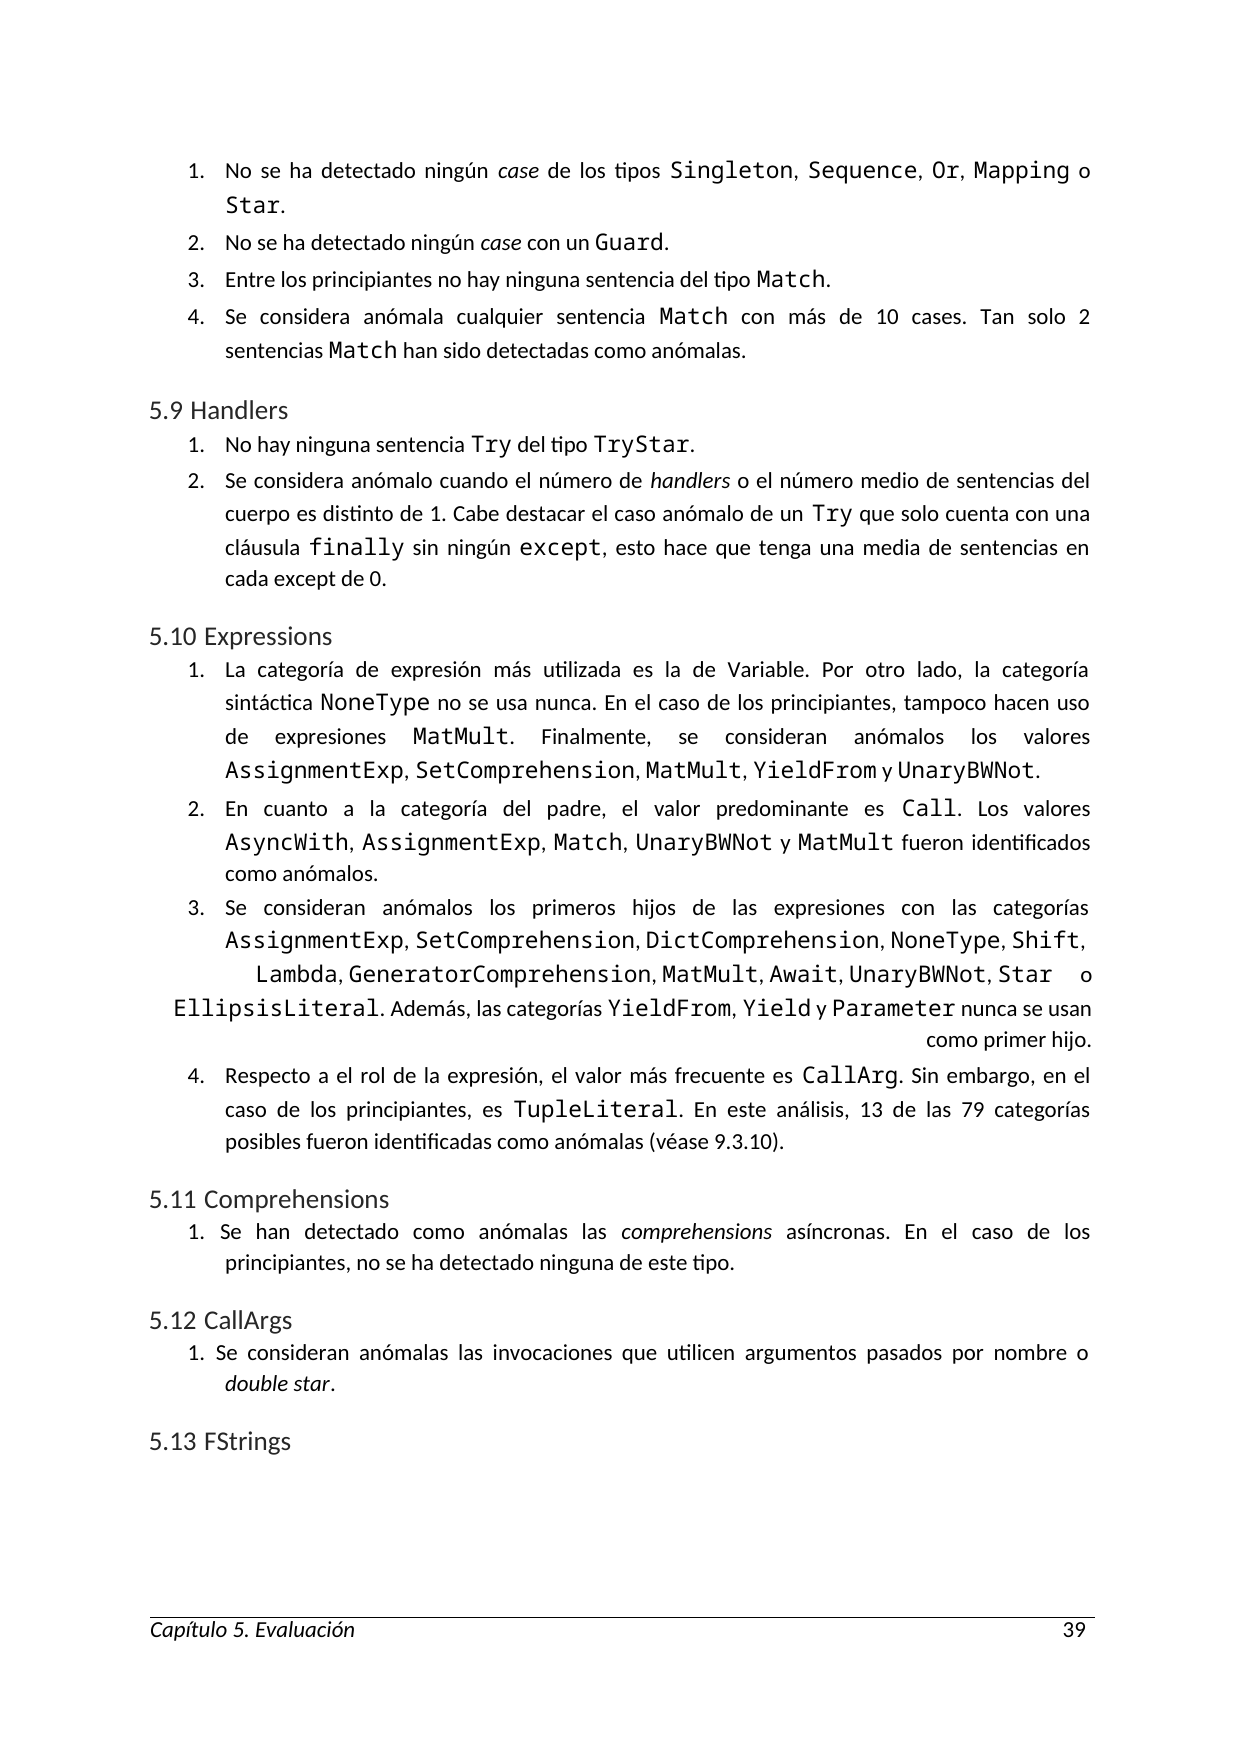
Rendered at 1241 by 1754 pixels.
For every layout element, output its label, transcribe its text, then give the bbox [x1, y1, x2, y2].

text 1. Se han detectado como anómalas las comprehensions asíncronas. En el caso de los principiantes, no se ha detectado ninguna de este tipo. [187, 1217, 1091, 1276]
list No se ha detectado ningún case de los tipos Singleton, Sequence, Or, Mapping o Star. [187, 154, 1091, 220]
text 5.9 Handlers [148, 393, 1091, 426]
list Entre los principiantes no hay ninguna sentencia del tipo Match. [187, 263, 1091, 294]
text 5.13 FStrings [148, 1424, 1091, 1457]
list No hay ninguna sentencia Try del tipo TryStar. [187, 428, 1091, 460]
list No se ha detectado ningún case con un Guard. [187, 226, 1091, 257]
text 1. Se consideran anómalas las invocaciones que utilicen argumentos pasados por nombre o double star. [187, 1338, 1091, 1397]
text 5.10 Expressions [148, 619, 1091, 652]
list Respecto a el rol de la expresión, el valor más frecuente es CallArg. Sin embargo, en el caso de los principiantes, es TupleLiteral. En este análisis, 13 de las 79 categorías posibles fueron identificadas como anómalas (véase 9.3.10). [187, 1059, 1091, 1155]
list En cuanto a la categoría del padre, el valor predominante es Call. Los valores AsyncWith, AssignmentExp, Match, UnaryBWNot y MatMult fueron identificados como anómalos. [187, 792, 1091, 887]
text 5.11 Comprehensions [148, 1182, 1091, 1215]
list Se consideran anómalos los primeros hijos de las expresiones con las categorías AssignmentExp, SetComprehension, DictComprehension, NoneType, Shift, [187, 893, 1091, 955]
list La categoría de expresión más utilizada es la de Variable. Por otro lado, la categoría sintáctica NoneType no se usa nunca. En el caso de los principiantes, tampoco hacen uso de expresiones MatMult. Finalmente, se consideran anómalos los valores AssignmentExp, SetComprehension, MatMult, YieldFrom y UnaryBWNot. [187, 655, 1091, 785]
text 5.12 CallArgs [148, 1303, 1091, 1336]
text Lambda, GeneratorComprehension, MatMult, Await, UnaryBWNot, Star o EllipsisLiteral. Además, las categorías YieldFrom, Yield y Parameter nunca se usan como primer hijo. [150, 958, 1092, 1053]
list Se considera anómala cualquier sentencia Match con más de 10 cases. Tan solo 2 sentencias Match han sido detectadas como anómalas. [187, 300, 1091, 366]
list Se considera anómalo cuando el número de handlers o el número medio de sentencias del cuerpo es distinto de 1. Cabe destacar el caso anómalo de un Try que solo cuenta con una cláusula finally sin ningún except, esto hace que tenga una media de sentencias en cada except de 0. [187, 466, 1091, 592]
